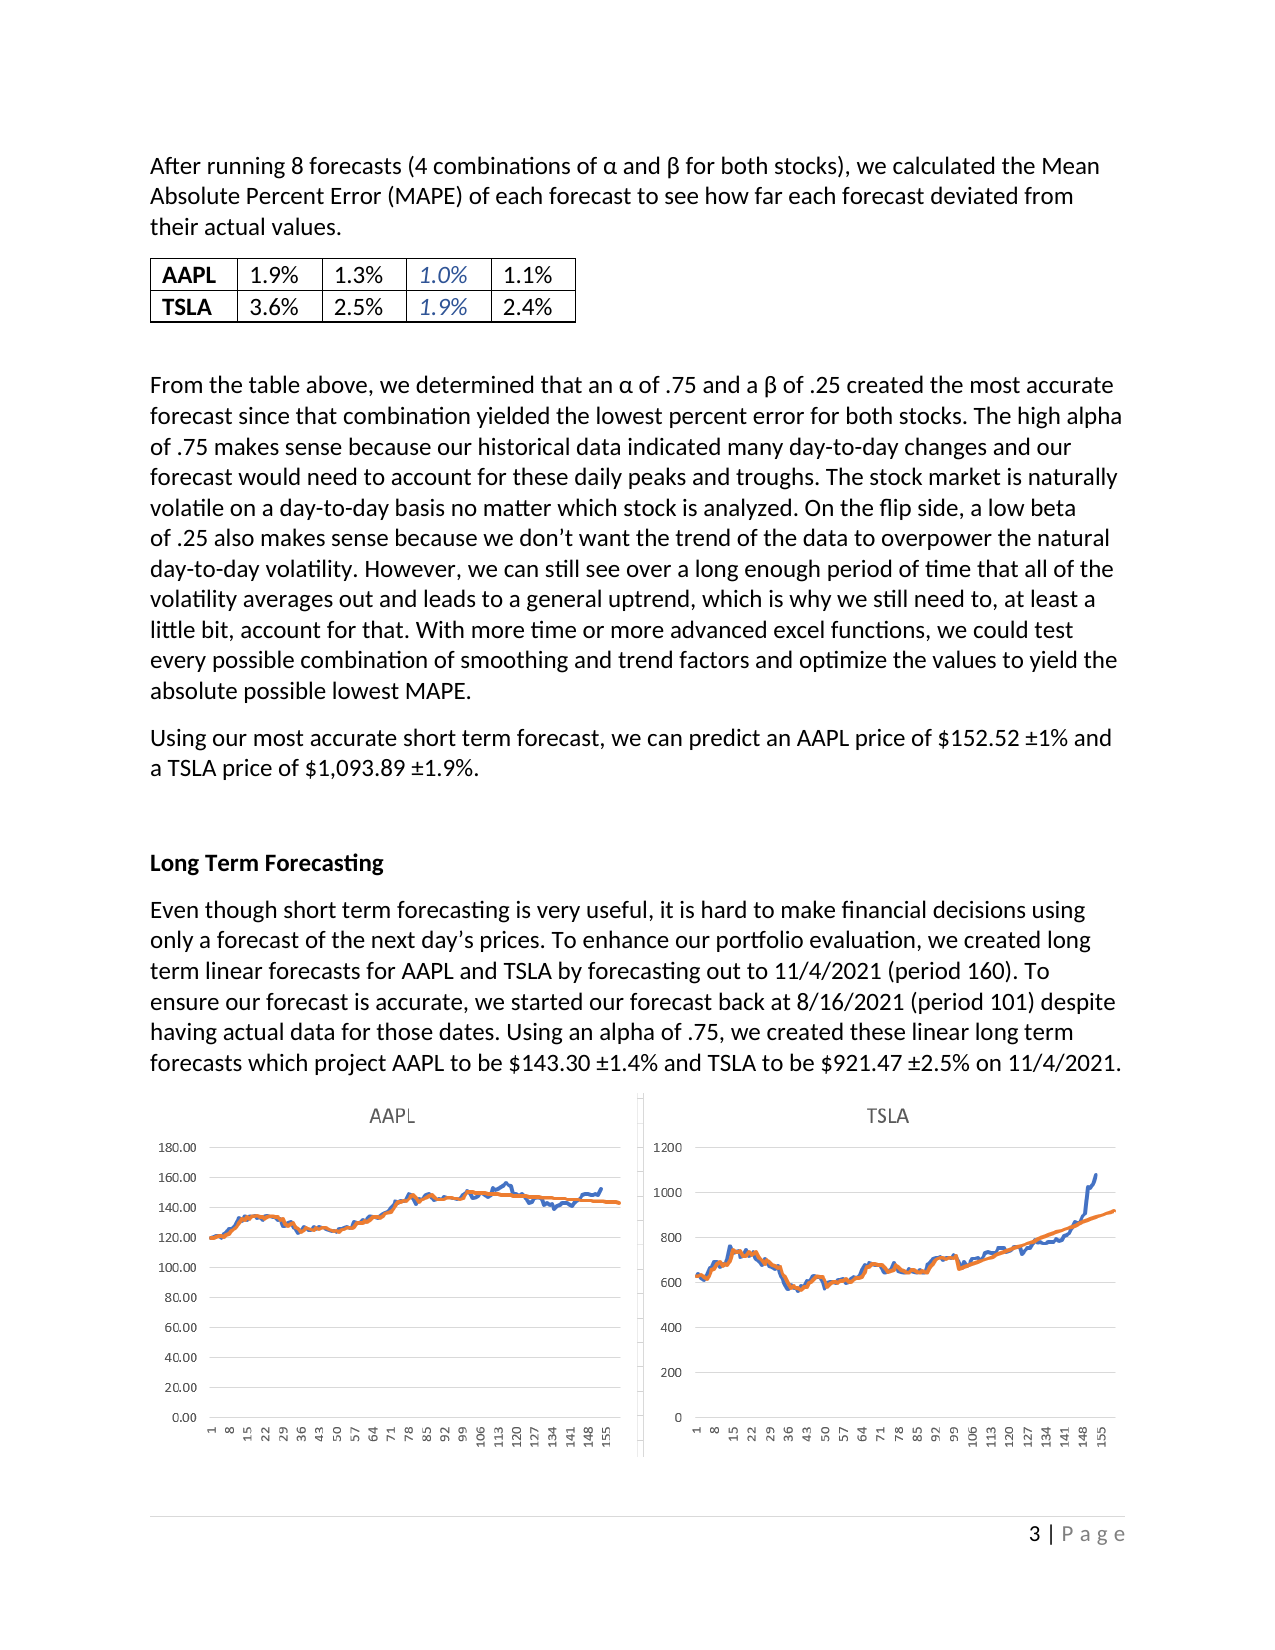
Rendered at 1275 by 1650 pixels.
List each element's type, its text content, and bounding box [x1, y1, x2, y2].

table_header 1.0% [407, 259, 491, 290]
table_cell TSLA [151, 291, 237, 321]
table_header 1.9% [238, 259, 322, 290]
table_header 1.1% [492, 259, 575, 290]
text From the table above, we determined that an α of .75 and a β of .25 created the most accurate forecast since that combination yielded the lowest percent error for both stocks. The high alpha of .75 makes sense because our historical data indicated many day-to-day changes and our forecast would need to account for these daily peaks and troughs. The stock market is naturally volatile on a day-to-day basis no matter which stock is analyzed. On the flip side, a low beta of .25 also makes sense because we don’t want the trend of the data to overpower the natural day-to-day volatility. However, we can still see over a long enough period of time that all of the volatility averages out and leads to a general uptrend, which is why we still need to, at least a little bit, account for that. With more time or more advanced excel functions, we could test every possible combination of smoothing and trend factors and optimize the values to yield the absolute possible lowest MAPE. [150, 369, 1125, 705]
table_cell 3.6% [238, 291, 322, 321]
text Long Term Forecasting [150, 847, 1125, 877]
table_cell 2.4% [492, 291, 575, 321]
table_cell 2.5% [323, 291, 406, 321]
table_header AAPL [151, 259, 237, 290]
text Even though short term forecasting is very useful, it is hard to make financial decisions using only a forecast of the next day’s prices. To enhance our portfolio evaluation, we created long term linear forecasts for AAPL and TSLA by forecasting out to 11/4/2021 (period 160). To ensure our forecast is accurate, we started our forecast back at 8/16/2021 (period 101) despite having actual data for those dates. Using an alpha of .75, we created these linear long term forecasts which project AAPL to be $143.30 ±1.4% and TSLA to be $921.47 ±2.5% on 11/4/2021. [150, 894, 1125, 1077]
text Using our most accurate short term forecast, we can predict an AAPL price of $152.52 ±1% and a TSLA price of $1,093.89 ±1.9%. [150, 722, 1125, 783]
table_header 1.3% [323, 259, 406, 290]
text After running 8 forecasts (4 combinations of α and β for both stocks), we calculated the Mean Absolute Percent Error (MAPE) of each forecast to see how far each forecast deviated from their actual values. [150, 150, 1125, 242]
picture [150, 1093, 1125, 1457]
table_cell 1.9% [407, 291, 491, 321]
